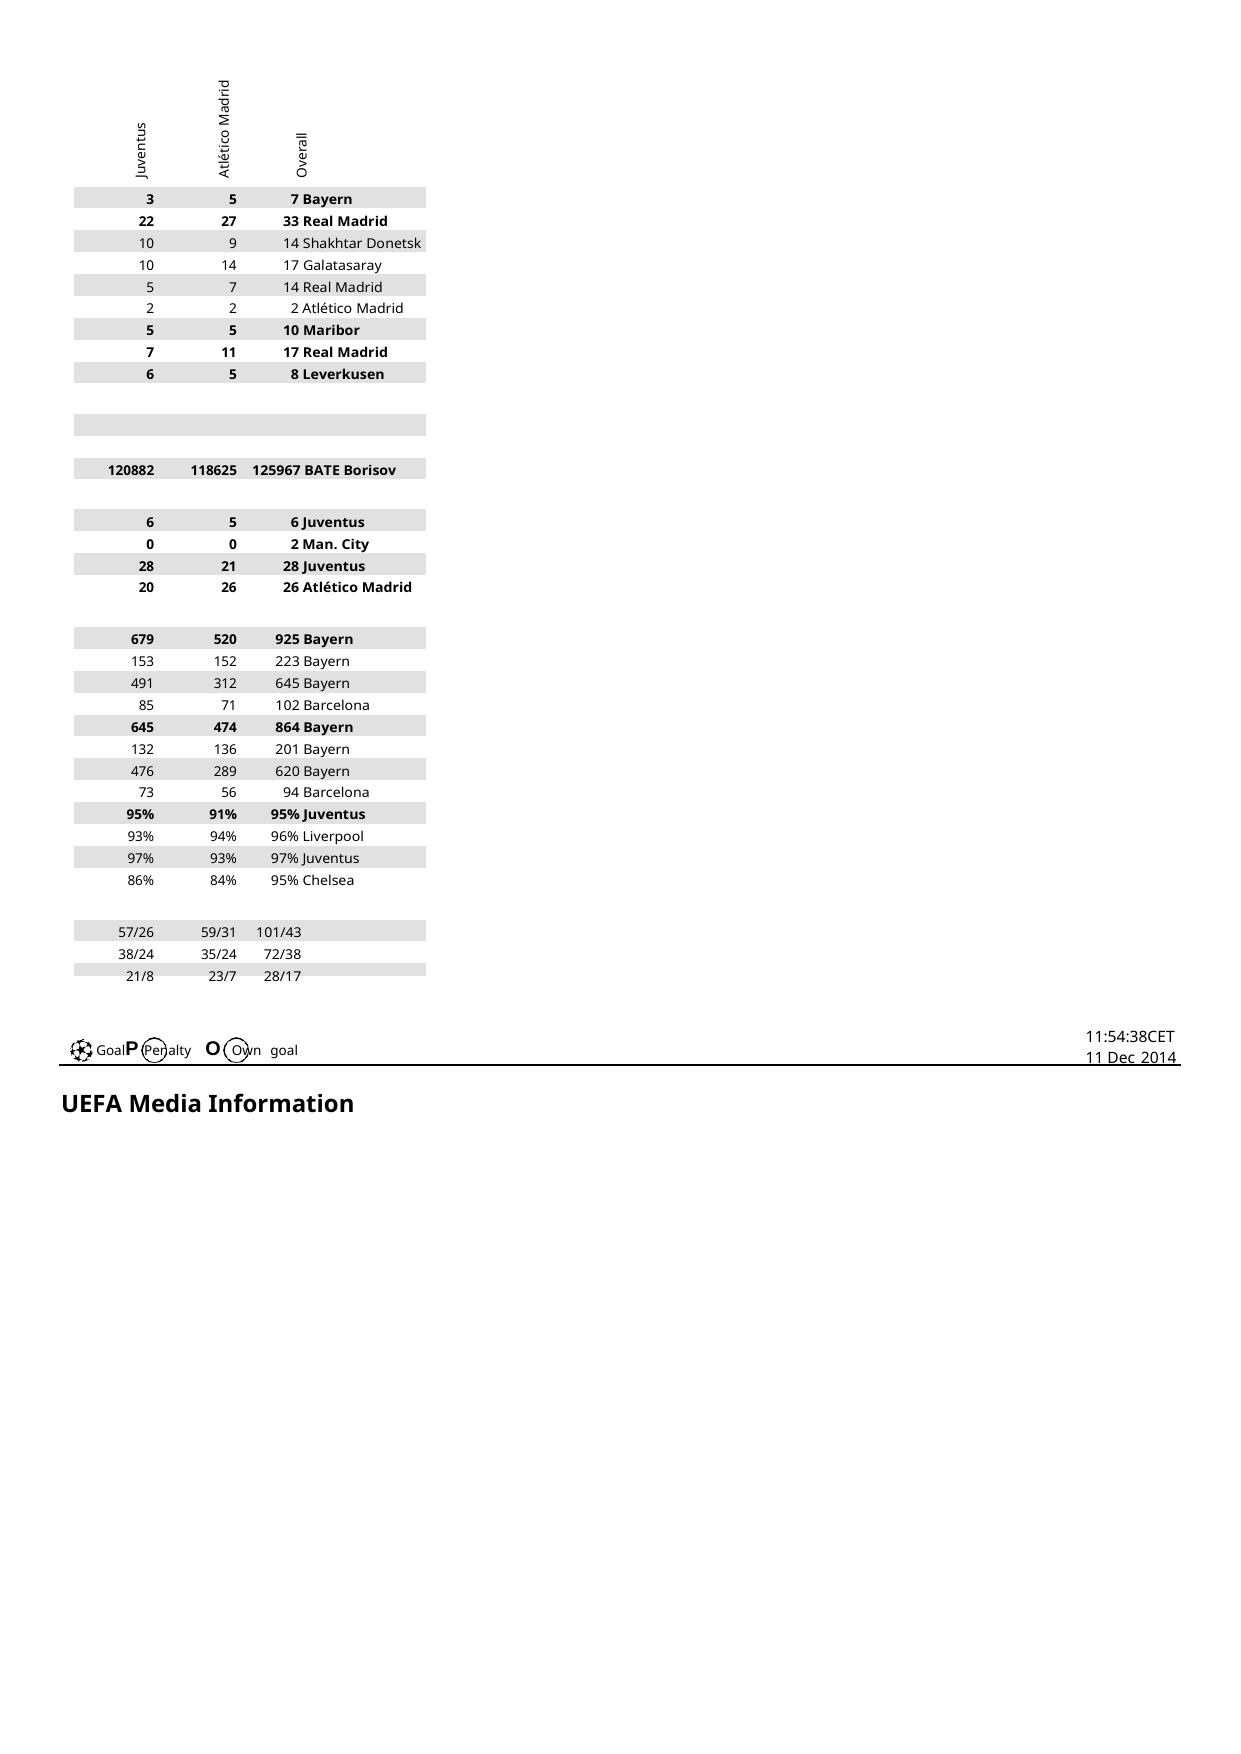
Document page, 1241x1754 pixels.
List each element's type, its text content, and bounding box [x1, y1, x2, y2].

picture [70, 1039, 93, 1062]
picture [223, 1037, 249, 1063]
picture [141, 1037, 167, 1063]
text UEFA Media Information [61, 1094, 1194, 1117]
